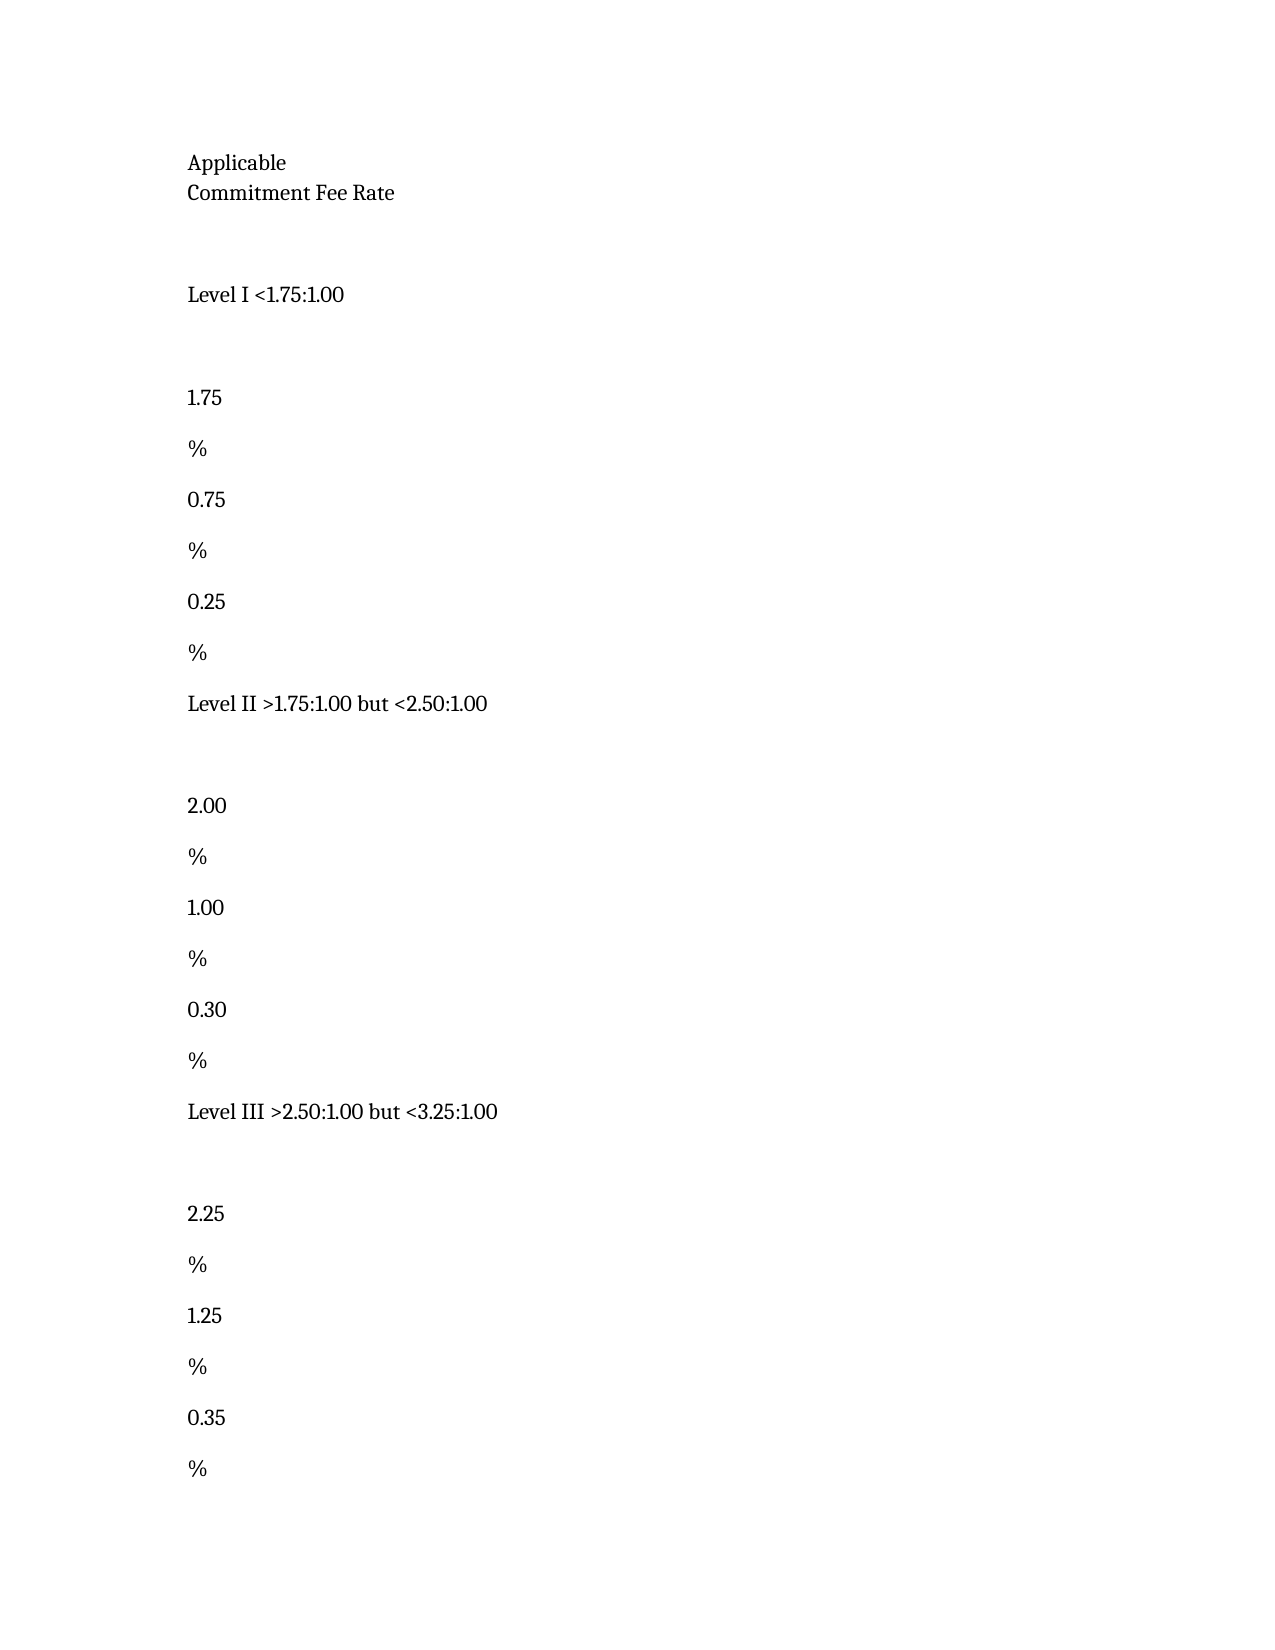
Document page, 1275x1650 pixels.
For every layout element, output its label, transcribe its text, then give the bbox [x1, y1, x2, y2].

text Level II >1.75:1.00 but <2.50:1.00 [187, 691, 1087, 717]
text 0.75 [187, 486, 1087, 513]
text 0.35 [187, 1405, 1087, 1432]
text % [187, 1252, 1087, 1278]
text Applicable Commitment Fee Rate [187, 150, 1087, 207]
text 2.00 [187, 793, 1087, 819]
text 2.25 [187, 1201, 1087, 1227]
text 0.30 [187, 997, 1087, 1023]
text % [187, 844, 1087, 870]
text % [187, 639, 1087, 666]
text % [187, 946, 1087, 972]
text % [187, 537, 1087, 564]
text % [187, 1354, 1087, 1381]
text 1.00 [187, 895, 1087, 921]
text % [187, 435, 1087, 462]
text % [187, 1456, 1087, 1483]
text Level III >2.50:1.00 but <3.25:1.00 [187, 1099, 1087, 1125]
text 0.25 [187, 588, 1087, 615]
text 1.75 [187, 384, 1087, 411]
text % [187, 1048, 1087, 1074]
text Level I <1.75:1.00 [187, 282, 1087, 309]
text 1.25 [187, 1303, 1087, 1329]
